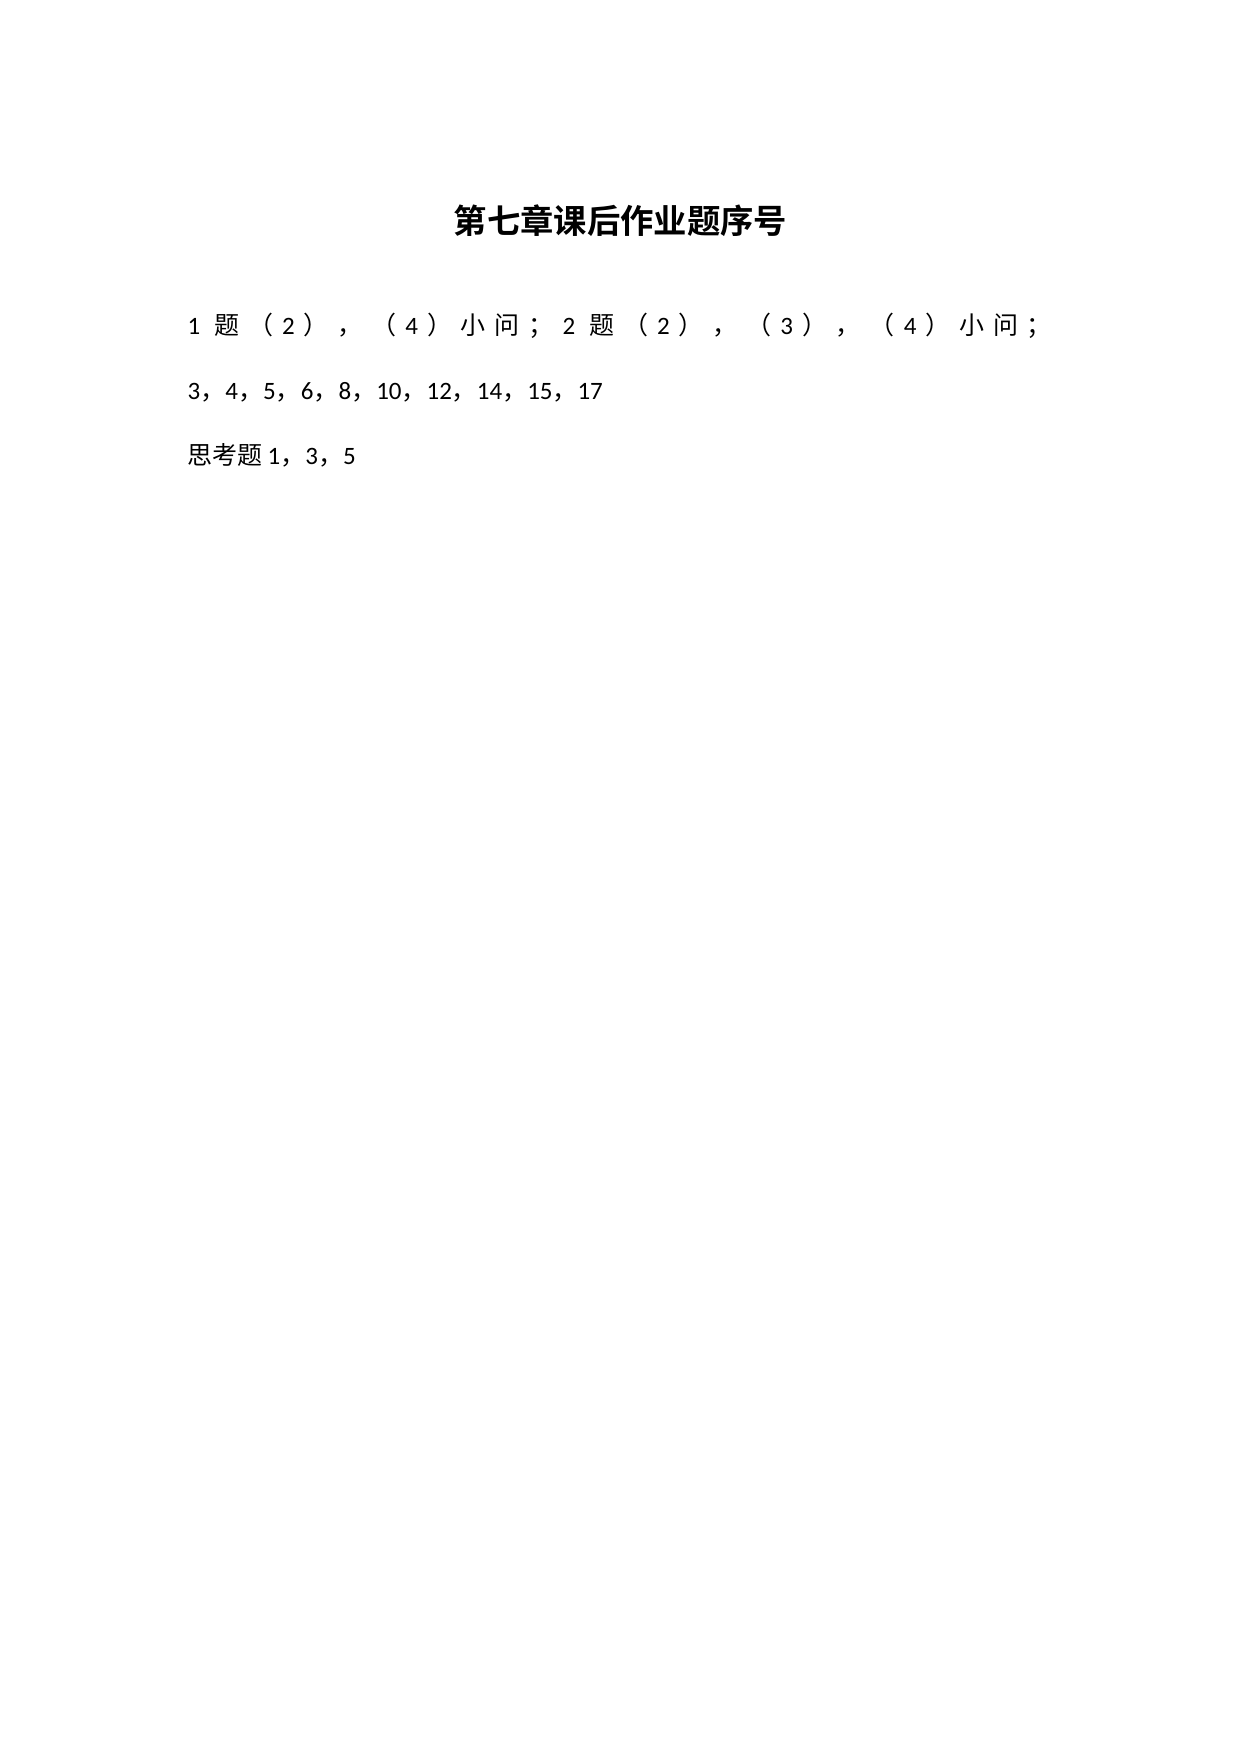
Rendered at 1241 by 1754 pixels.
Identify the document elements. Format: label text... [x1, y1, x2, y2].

text 思考题1，3，5 [187, 421, 1053, 486]
title 第七章课后作业题序号 [187, 187, 1053, 252]
text 1题（2），（4）小问；2题（2），（3），（4）小问；3，4，5，6，8，10，12，14，15，17 [187, 291, 1053, 421]
